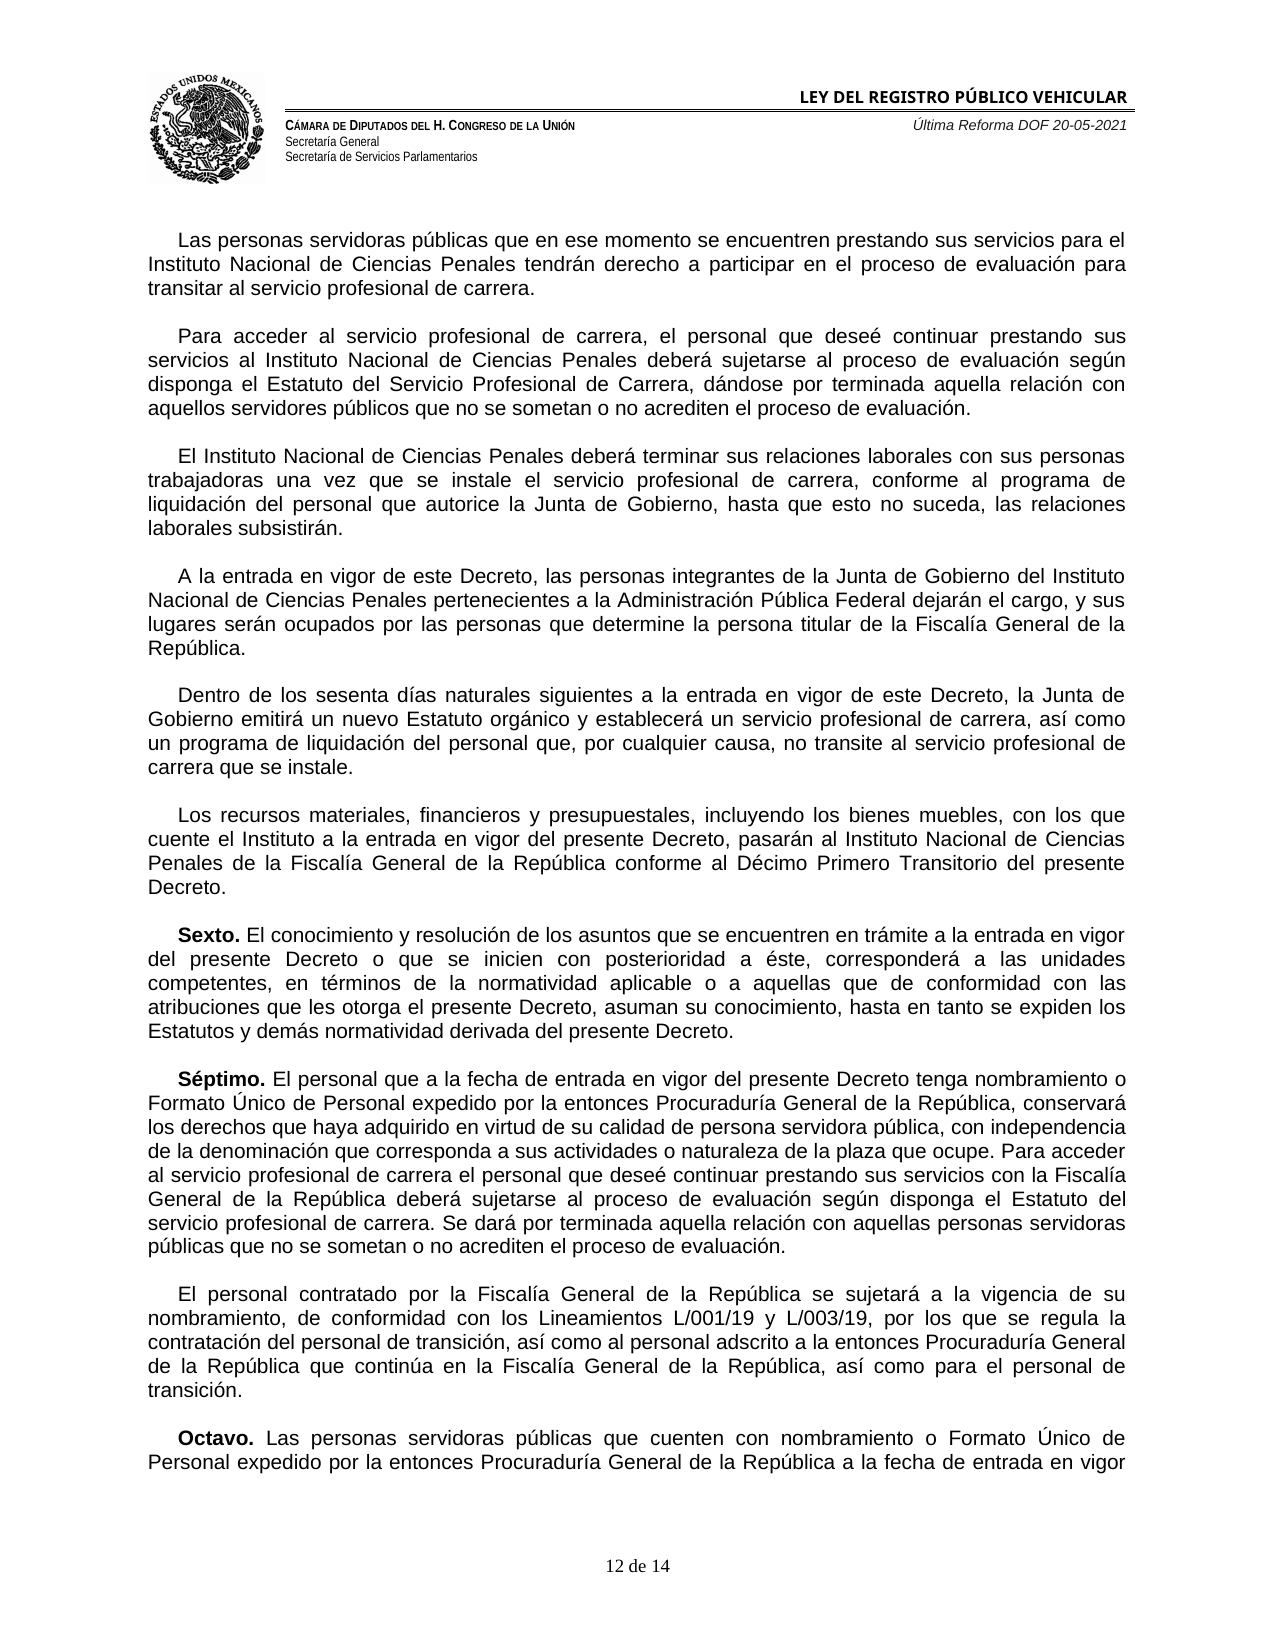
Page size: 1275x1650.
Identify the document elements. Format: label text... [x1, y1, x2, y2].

text Para acceder al servicio profesional de carrera, el personal que deseé continuar prestando sus servicios al Instituto Nacional de Ciencias Penales deberá sujetarse al proceso de evaluación según disponga el Estatuto del Servicio Profesional de Carrera, dándose por terminada aquella relación con aquellos servidores públicos que no se sometan o no acrediten el proceso de evaluación. [148, 324, 1127, 420]
text Séptimo. El personal que a la fecha de entrada en vigor del presente Decreto tenga nombramiento o Formato Único de Personal expedido por la entonces Procuraduría General de la República, conservará los derechos que haya adquirido en virtud de su calidad de persona servidora pública, con independencia de la denominación que corresponda a sus actividades o naturaleza de la plaza que ocupe. Para acceder al servicio profesional de carrera el personal que deseé continuar prestando sus servicios con la Fiscalía General de la República deberá sujetarse al proceso de evaluación según disponga el Estatuto del servicio profesional de carrera. Se dará por terminada aquella relación con aquellas personas servidoras públicas que no se sometan o no acrediten el proceso de evaluación. [148, 1067, 1127, 1258]
text Las personas servidoras públicas que en ese momento se encuentren prestando sus servicios para el Instituto Nacional de Ciencias Penales tendrán derecho a participar en el proceso de evaluación para transitar al servicio profesional de carrera. [148, 228, 1127, 300]
text El personal contratado por la Fiscalía General de la República se sujetará a la vigencia de su nombramiento, de conformidad con los Lineamientos L/001/19 y L/003/19, por los que se regula la contratación del personal de transición, así como al personal adscrito a la entonces Procuraduría General de la República que continúa en la Fiscalía General de la República, así como para el personal de transición. [148, 1282, 1127, 1402]
text Sexto. El conocimiento y resolución de los asuntos que se encuentren en trámite a la entrada en vigor del presente Decreto o que se inicien con posterioridad a éste, corresponderá a las unidades competentes, en términos de la normatividad aplicable o a aquellas que de conformidad con las atribuciones que les otorga el presente Decreto, asuman su conocimiento, hasta en tanto se expiden los Estatutos y demás normatividad derivada del presente Decreto. [148, 923, 1127, 1043]
text Los recursos materiales, financieros y presupuestales, incluyendo los bienes muebles, con los que cuente el Instituto a la entrada en vigor del presente Decreto, pasarán al Instituto Nacional de Ciencias Penales de la Fiscalía General de la República conforme al Décimo Primero Transitorio del presente Decreto. [148, 803, 1127, 899]
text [148, 1426, 1127, 1474]
text A la entrada en vigor de este Decreto, las personas integrantes de la Junta de Gobierno del Instituto Nacional de Ciencias Penales pertenecientes a la Administración Pública Federal dejarán el cargo, y sus lugares serán ocupados por las personas que determine la persona titular de la Fiscalía General de la República. [148, 563, 1127, 659]
text Dentro de los sesenta días naturales siguientes a la entrada en vigor de este Decreto, la Junta de Gobierno emitirá un nuevo Estatuto orgánico y establecerá un servicio profesional de carrera, así como un programa de liquidación del personal que, por cualquier causa, no transite al servicio profesional de carrera que se instale. [148, 683, 1127, 779]
text El Instituto Nacional de Ciencias Penales deberá terminar sus relaciones laborales con sus personas trabajadoras una vez que se instale el servicio profesional de carrera, conforme al programa de liquidación del personal que autorice la Junta de Gobierno, hasta que esto no suceda, las relaciones laborales subsistirán. [148, 444, 1127, 539]
